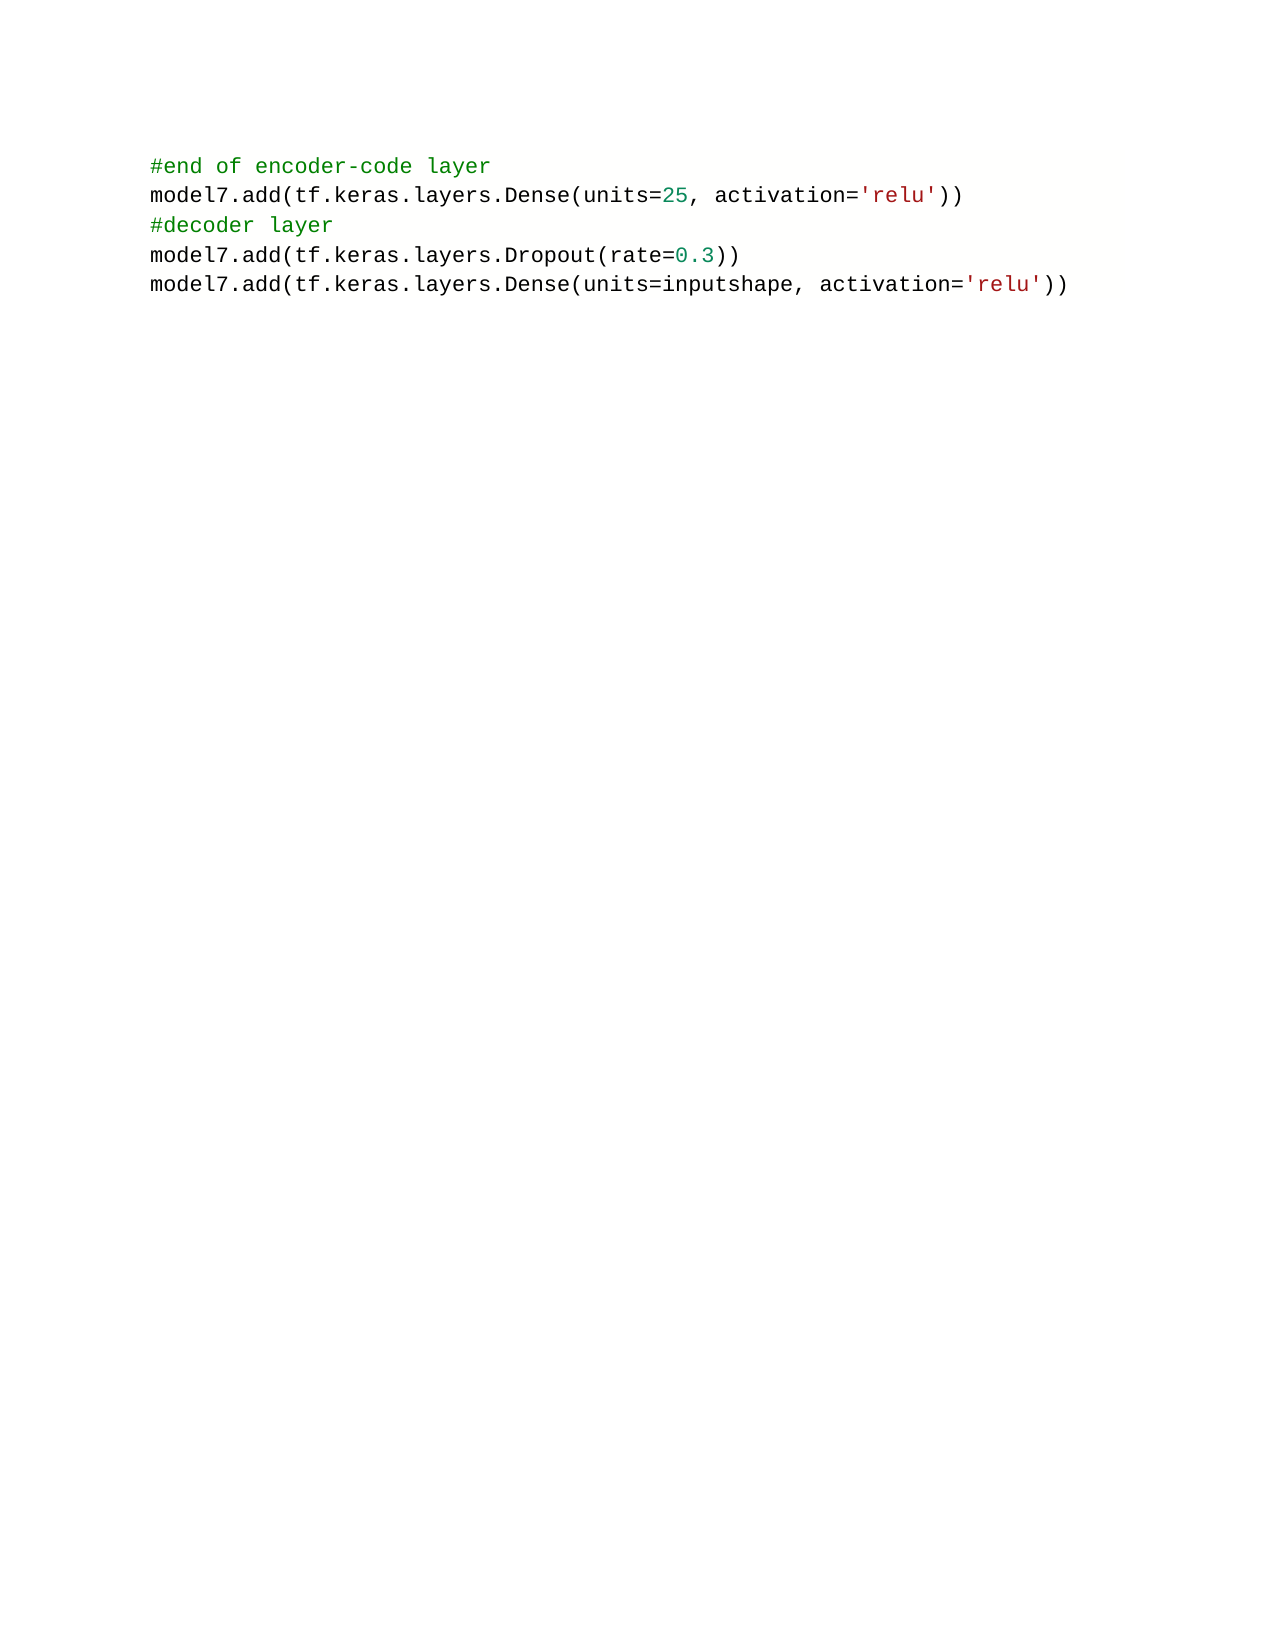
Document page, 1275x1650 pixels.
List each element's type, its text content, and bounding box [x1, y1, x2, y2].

text #decoder layer [150, 209, 1125, 239]
text model7.add(tf.keras.layers.Dense(units=25, activation='relu')) [150, 180, 1125, 209]
text #end of encoder-code layer [150, 150, 1125, 180]
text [150, 269, 1125, 298]
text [150, 239, 1125, 269]
